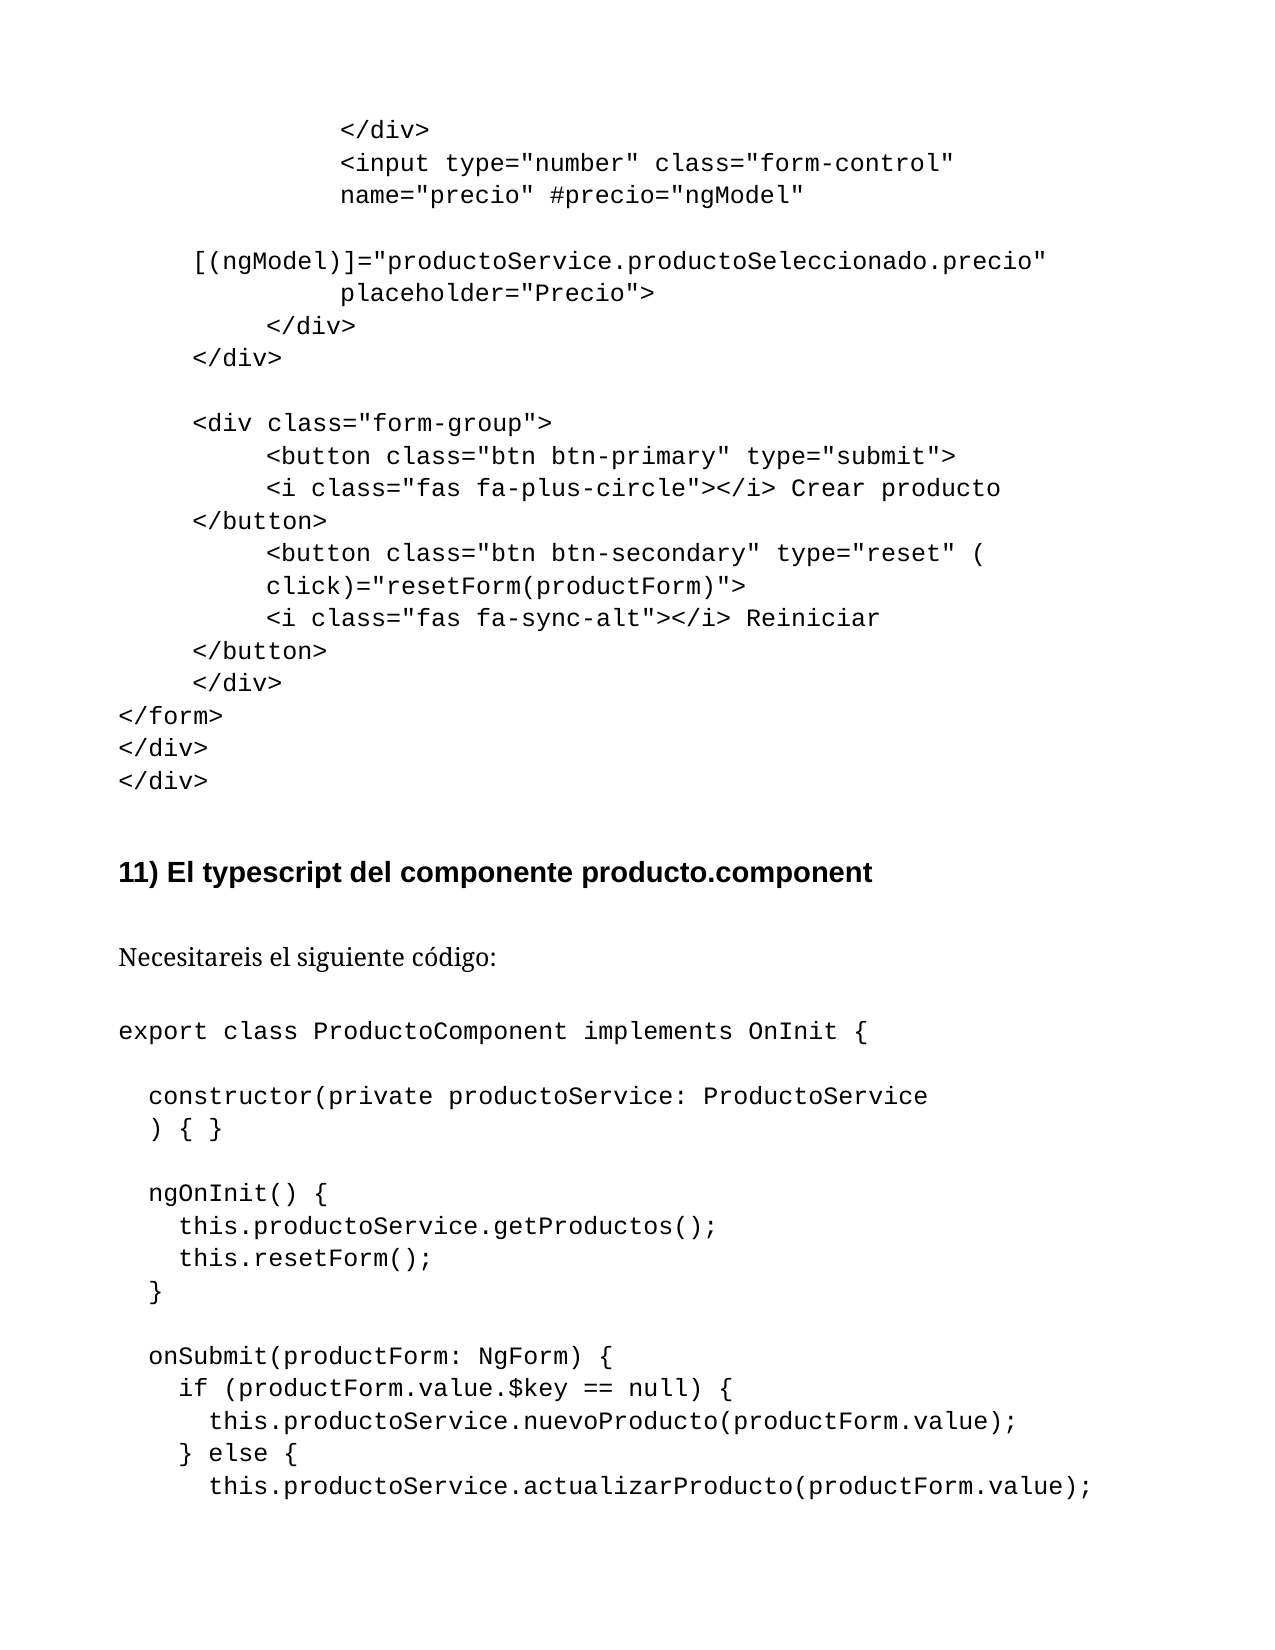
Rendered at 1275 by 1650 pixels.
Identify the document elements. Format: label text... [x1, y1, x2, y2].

text </div> [118, 768, 1157, 797]
text <button class="btn btn-primary" type="submit"> [118, 443, 1157, 472]
text ) { } [118, 1116, 1157, 1144]
text constructor(private productoService: ProductoService [118, 1083, 1157, 1112]
text </div> [118, 346, 1157, 374]
text </div> [118, 313, 1157, 342]
text placeholder="Precio"> [118, 281, 1157, 309]
text </button> [118, 638, 1157, 667]
text if (productForm.value.$key == null) { [118, 1376, 1157, 1404]
text this.productoService.getProductos(); [118, 1213, 1157, 1242]
text </div> [118, 671, 1157, 699]
text this.productoService.actualizarProducto(productForm.value); [118, 1473, 1157, 1502]
text </form> [118, 703, 1157, 732]
text name="precio" #precio="ngModel" [118, 183, 1157, 211]
text </div> [118, 118, 1157, 146]
text <button class="btn btn-secondary" type="reset" ( [118, 541, 1157, 569]
subtitle 11) El typescript del componente producto.component [118, 855, 1157, 888]
text } [118, 1278, 1157, 1307]
text <div class="form-group"> [118, 411, 1157, 439]
text <i class="fas fa-sync-alt"></i> Reiniciar [118, 606, 1157, 634]
text this.productoService.nuevoProducto(productForm.value); [118, 1408, 1157, 1437]
text } else { [118, 1441, 1157, 1469]
text <input type="number" class="form-control" [118, 151, 1157, 179]
text ngOnInit() { [118, 1181, 1157, 1209]
text export class ProductoComponent implements OnInit { [118, 1018, 1157, 1047]
text this.resetForm(); [118, 1246, 1157, 1274]
text click)="resetForm(productForm)"> [118, 573, 1157, 602]
text </button> [118, 508, 1157, 537]
text <i class="fas fa-plus-circle"></i> Crear producto [118, 476, 1157, 504]
text [(ngModel)]="productoService.productoSeleccionado.precio" [118, 216, 1157, 277]
text onSubmit(productForm: NgForm) { [118, 1343, 1157, 1372]
text </div> [118, 736, 1157, 764]
text Necesitareis el siguiente código: [118, 940, 1157, 974]
